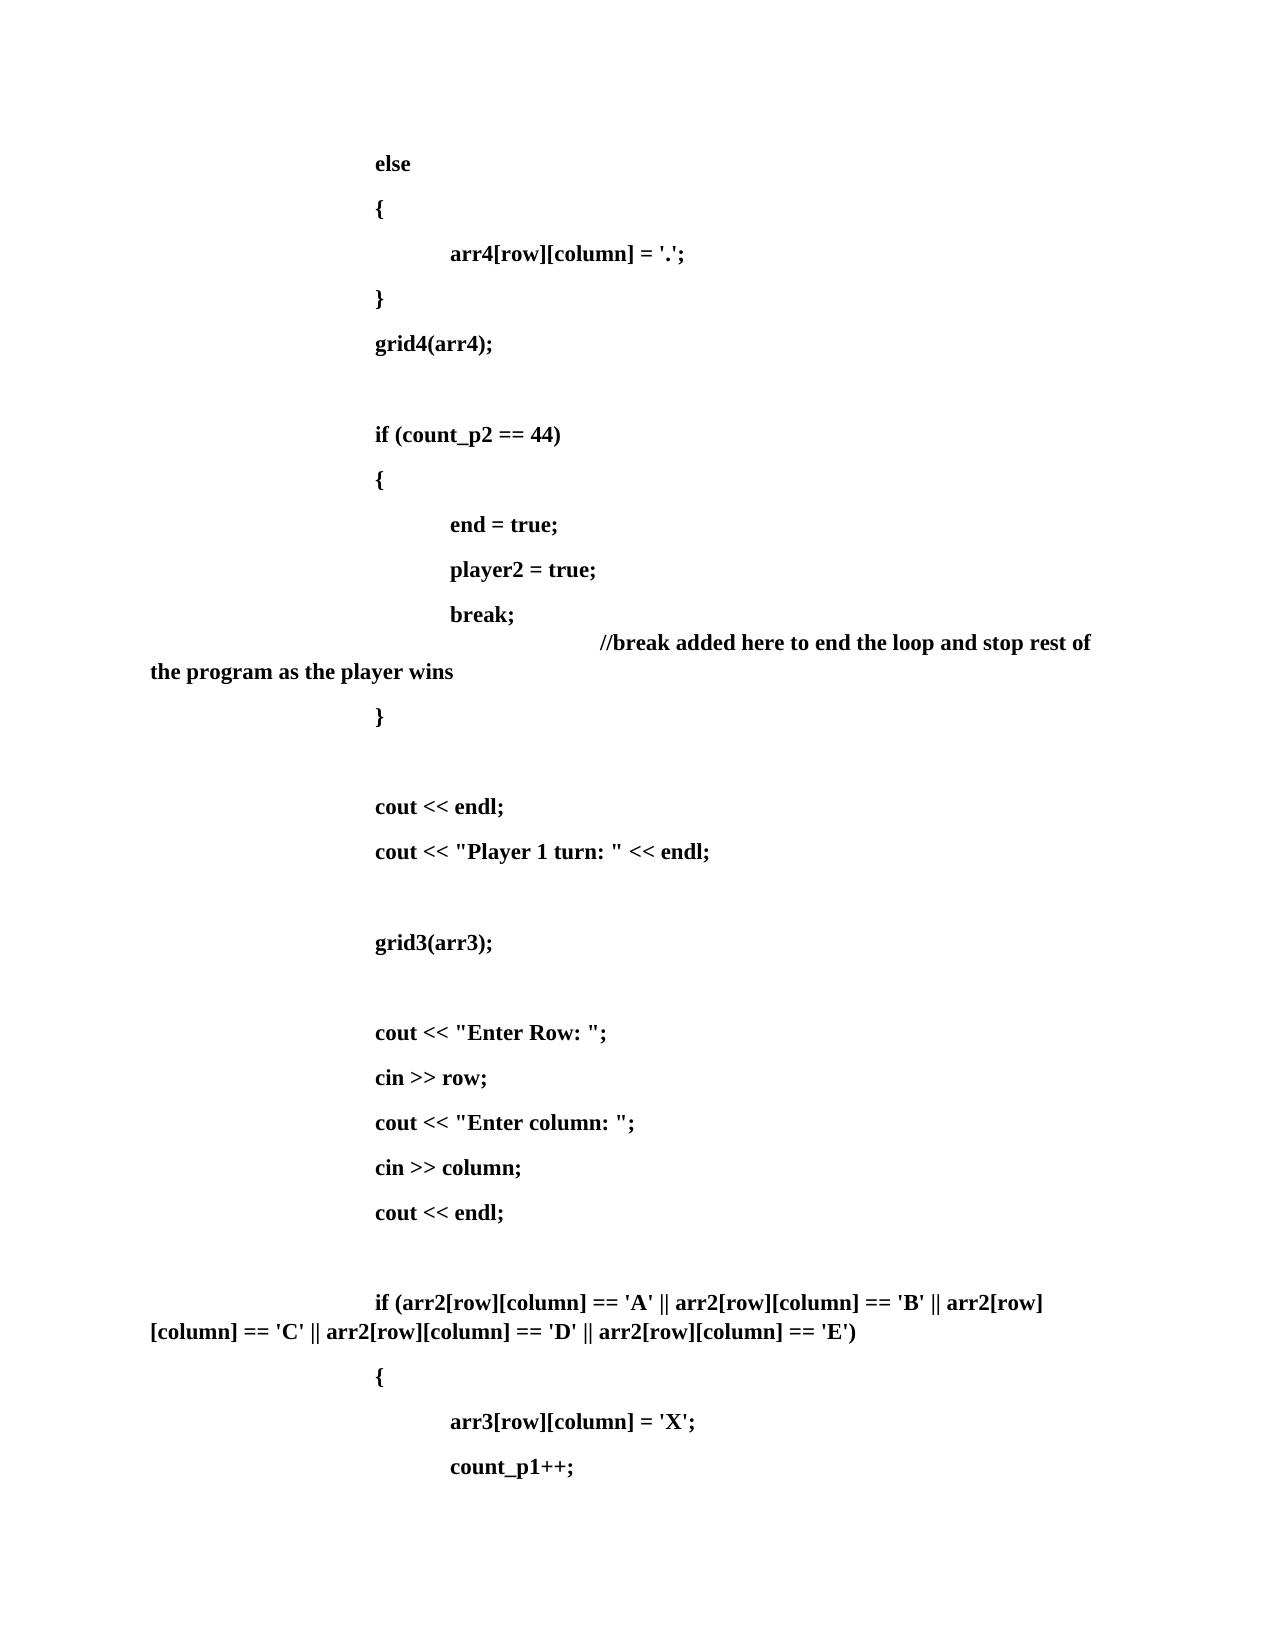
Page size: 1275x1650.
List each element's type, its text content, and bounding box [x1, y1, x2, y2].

text break; //break added here to end the loop and stop rest of the program as the player wins [150, 601, 1125, 684]
text cout << "Enter column: "; [150, 1109, 1125, 1135]
text count_p1++; [150, 1453, 1125, 1479]
text player2 = true; [150, 556, 1125, 582]
text cout << "Player 1 turn: " << endl; [150, 838, 1125, 865]
text else [150, 150, 1125, 176]
text { [150, 1363, 1125, 1389]
text { [150, 466, 1125, 492]
text { [150, 195, 1125, 221]
text cin >> row; [150, 1064, 1125, 1090]
text arr3[row][column] = 'X'; [150, 1408, 1125, 1434]
text arr4[row][column] = '.'; [150, 240, 1125, 267]
text } [150, 285, 1125, 312]
text if (arr2[row][column] == 'A' || arr2[row][column] == 'B' || arr2[row][column] == 'C' || arr2[row][column] == 'D' || arr2[row][column] == 'E') [150, 1289, 1125, 1344]
text } [150, 703, 1125, 729]
text cout << endl; [150, 1199, 1125, 1226]
text cout << "Enter Row: "; [150, 1019, 1125, 1045]
text cin >> column; [150, 1154, 1125, 1180]
text end = true; [150, 511, 1125, 537]
text if (count_p2 == 44) [150, 421, 1125, 447]
text grid4(arr4); [150, 330, 1125, 357]
text grid3(arr3); [150, 928, 1125, 955]
text cout << endl; [150, 793, 1125, 819]
